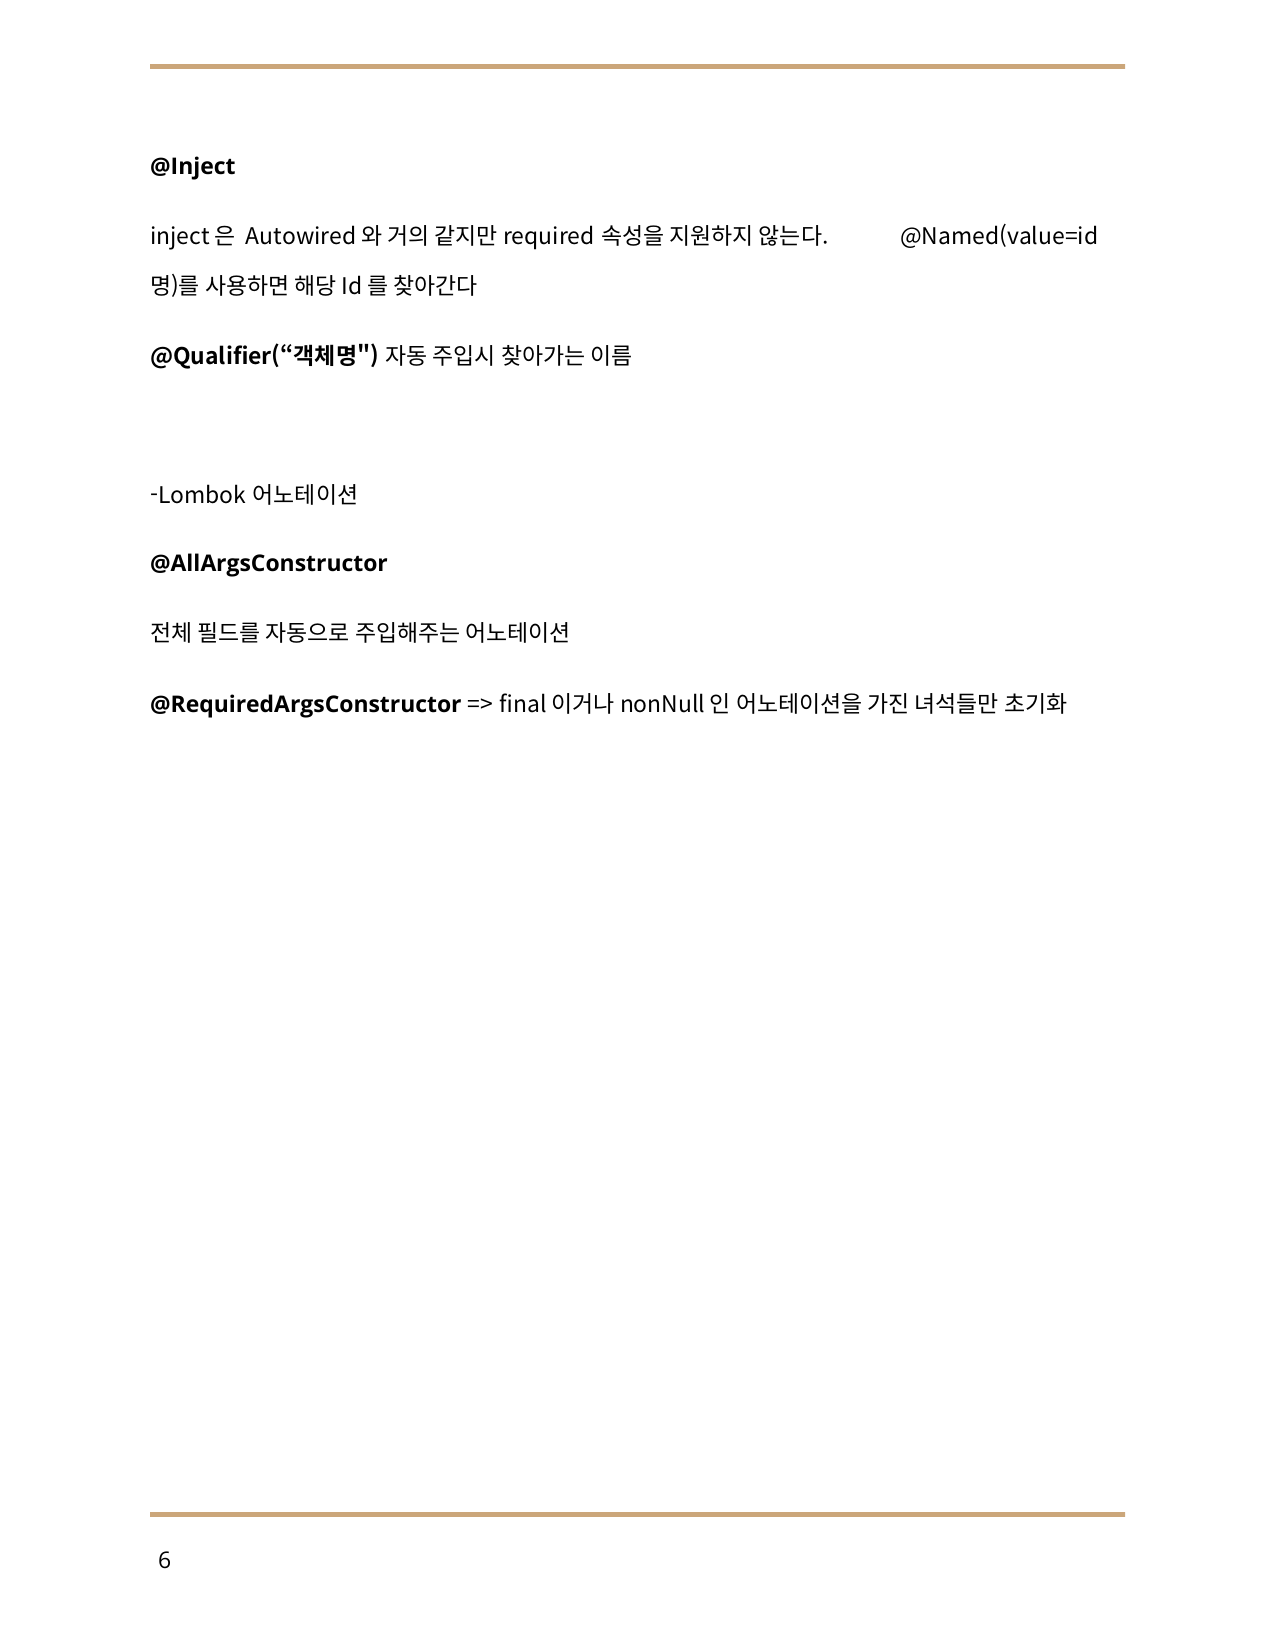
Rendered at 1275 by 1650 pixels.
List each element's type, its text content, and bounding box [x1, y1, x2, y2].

text -Lombok 어노테이션 [150, 476, 1125, 510]
text @RequiredArgsConstructor => final이거나 nonNull인 어노테이션을 가진 녀석들만 초기화 [150, 685, 1125, 719]
text 전체 필드를 자동으로 주입해주는 어노테이션 [150, 615, 1125, 648]
text @Inject [150, 150, 1125, 181]
picture [150, 1512, 1125, 1517]
picture [150, 64, 1125, 69]
text inject은 Autowired와 거의 같지만 required 속성을 지원하지 않는다. @Named(value=id명)를 사용하면 해당 Id를 찾아간다 [150, 218, 1125, 301]
text @Qualifier(“객체명") 자동 주입시 찾아가는 이름 [150, 338, 1125, 371]
text @AllArgsConstructor [150, 547, 1125, 578]
